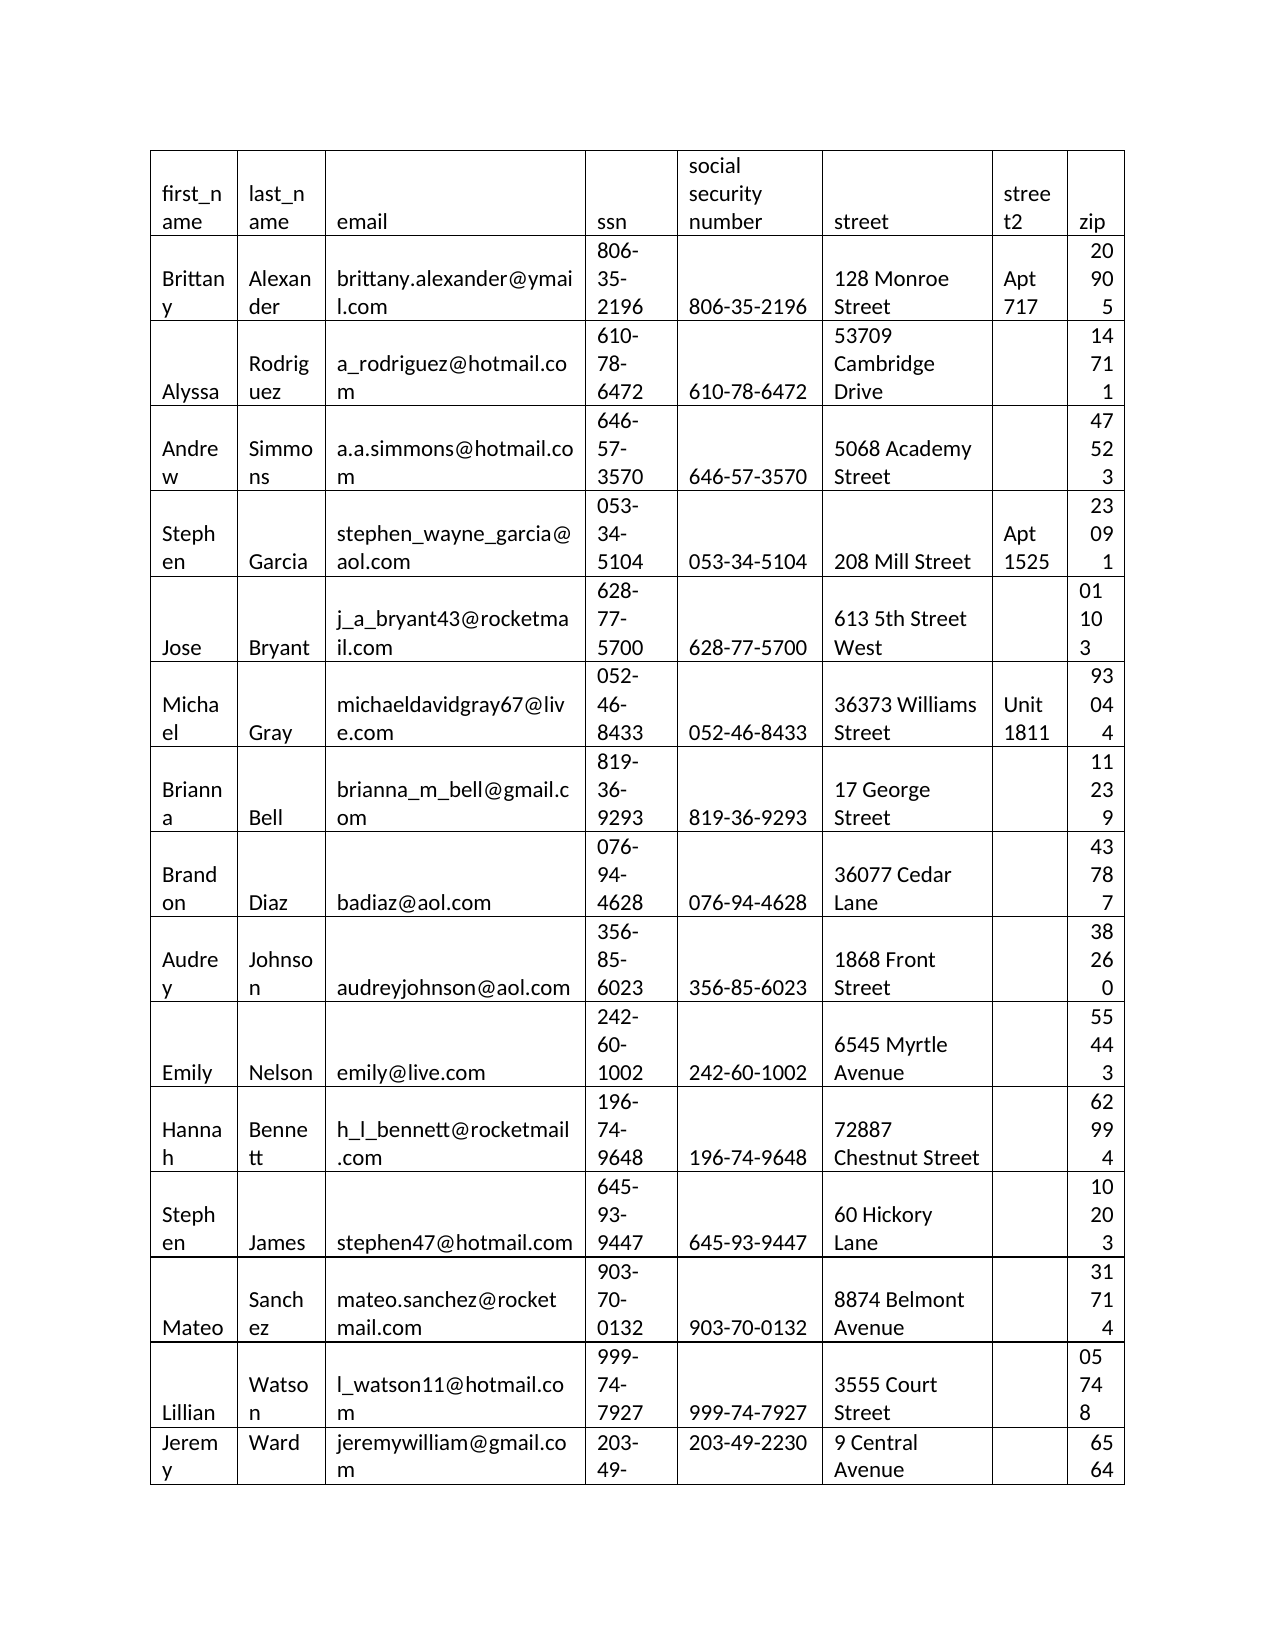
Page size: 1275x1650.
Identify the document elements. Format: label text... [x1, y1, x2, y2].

table_cell 11239 [1068, 747, 1124, 831]
table_cell Alyssa [151, 321, 237, 405]
table_cell 628-77-5700 [678, 577, 822, 661]
table_cell 10203 [1068, 1172, 1124, 1256]
table_cell 203-49-2230 [586, 1428, 677, 1484]
table_cell 196-74-9648 [586, 1087, 677, 1171]
table_cell 610-78-6472 [678, 321, 822, 405]
table_cell mateo.sanchez@rocketmail.com [326, 1258, 585, 1341]
table_cell Andrew [151, 406, 237, 490]
table_cell 36373 Williams Street [823, 662, 992, 746]
table_cell Diaz [238, 832, 325, 916]
table_cell [993, 577, 1067, 661]
table_cell Ward [238, 1428, 325, 1484]
table_cell 1868 Front Street [823, 917, 992, 1001]
table_cell [993, 1087, 1067, 1171]
table_cell Bennett [238, 1087, 325, 1171]
table_header zip [1068, 151, 1124, 235]
table_cell 610-78-6472 [586, 321, 677, 405]
table_header last_name [238, 151, 325, 235]
table_cell 208 Mill Street [823, 491, 992, 576]
table_cell Alexander [238, 236, 325, 320]
table_cell 93044 [1068, 662, 1124, 746]
table_cell Michael [151, 662, 237, 746]
table_cell 053-34-5104 [586, 491, 677, 576]
table_cell 05748 [1068, 1343, 1124, 1427]
table_cell audreyjohnson@aol.com [326, 917, 585, 1001]
table_cell 5068 Academy Street [823, 406, 992, 490]
table_header street2 [993, 151, 1067, 235]
table_cell h_l_bennett@rocketmail.com [326, 1087, 585, 1171]
table_header ssn [586, 151, 677, 235]
table_cell 47523 [1068, 406, 1124, 490]
table_cell Simmons [238, 406, 325, 490]
table_cell stephen47@hotmail.com [326, 1172, 585, 1256]
table_cell [993, 321, 1067, 405]
table_cell Watson [238, 1343, 325, 1427]
table_cell 646-57-3570 [586, 406, 677, 490]
table_cell Sanchez [238, 1258, 325, 1341]
table_cell Gray [238, 662, 325, 746]
table_cell [993, 832, 1067, 916]
table_cell Apt 717 [993, 236, 1067, 320]
table_cell Bryant [238, 577, 325, 661]
table_cell 999-74-7927 [586, 1343, 677, 1427]
table_cell 8874 Belmont Avenue [823, 1258, 992, 1341]
table_cell [993, 1258, 1067, 1341]
table_cell 36077 Cedar Lane [823, 832, 992, 916]
table_header first_name [151, 151, 237, 235]
table_cell 806-35-2196 [586, 236, 677, 320]
table_cell 23091 [1068, 491, 1124, 576]
table_cell 72887 Chestnut Street [823, 1087, 992, 1171]
table_cell 43787 [1068, 832, 1124, 916]
table_cell 31714 [1068, 1258, 1124, 1341]
table_cell 628-77-5700 [586, 577, 677, 661]
table_cell a_rodriguez@hotmail.com [326, 321, 585, 405]
table_cell [993, 1172, 1067, 1256]
table_cell Rodriguez [238, 321, 325, 405]
table_cell 128 Monroe Street [823, 236, 992, 320]
table_cell michaeldavidgray67@live.com [326, 662, 585, 746]
table_cell 356-85-6023 [586, 917, 677, 1001]
table_cell Bell [238, 747, 325, 831]
table_cell 645-93-9447 [678, 1172, 822, 1256]
table_cell Hannah [151, 1087, 237, 1171]
table_cell 01103 [1068, 577, 1124, 661]
table_cell 053-34-5104 [678, 491, 822, 576]
table_cell 052-46-8433 [678, 662, 822, 746]
table_cell 62994 [1068, 1087, 1124, 1171]
table_cell Garcia [238, 491, 325, 576]
table_cell badiaz@aol.com [326, 832, 585, 916]
table_cell 6545 Myrtle Avenue [823, 1002, 992, 1086]
table_cell [993, 1343, 1067, 1427]
table_cell 65645 [1068, 1428, 1124, 1484]
table_cell 903-70-0132 [586, 1258, 677, 1341]
table_cell emily@live.com [326, 1002, 585, 1086]
table_header email [326, 151, 585, 235]
table_cell 203-49-2230 [678, 1428, 822, 1484]
table_cell Brittany [151, 236, 237, 320]
table_cell 242-60-1002 [586, 1002, 677, 1086]
table_cell [993, 747, 1067, 831]
table_cell 38260 [1068, 917, 1124, 1001]
table_cell brianna_m_bell@gmail.com [326, 747, 585, 831]
table_cell 242-60-1002 [678, 1002, 822, 1086]
table_cell 999-74-7927 [678, 1343, 822, 1427]
table_cell 806-35-2196 [678, 236, 822, 320]
table_cell Stephen [151, 1172, 237, 1256]
table_cell Audrey [151, 917, 237, 1001]
table_cell 3555 Court Street [823, 1343, 992, 1427]
table_cell 53709 Cambridge Drive [823, 321, 992, 405]
table_cell 052-46-8433 [586, 662, 677, 746]
table_cell [993, 917, 1067, 1001]
table_cell 076-94-4628 [586, 832, 677, 916]
table_cell Lillian [151, 1343, 237, 1427]
table_cell stephen_wayne_garcia@aol.com [326, 491, 585, 576]
table_cell 196-74-9648 [678, 1087, 822, 1171]
table_cell a.a.simmons@hotmail.com [326, 406, 585, 490]
table_cell 60 Hickory Lane [823, 1172, 992, 1256]
table_cell 55443 [1068, 1002, 1124, 1086]
table_cell Jeremy [151, 1428, 237, 1484]
table_cell 076-94-4628 [678, 832, 822, 916]
table_cell 903-70-0132 [678, 1258, 822, 1341]
table_cell 613 5th Street West [823, 577, 992, 661]
table_cell j_a_bryant43@rocketmail.com [326, 577, 585, 661]
table_cell 20905 [1068, 236, 1124, 320]
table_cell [326, 1428, 585, 1484]
table_cell Emily [151, 1002, 237, 1086]
table_cell [993, 1428, 1067, 1484]
table_cell 646-57-3570 [678, 406, 822, 490]
table_cell Nelson [238, 1002, 325, 1086]
table_cell Jose [151, 577, 237, 661]
table_cell 14711 [1068, 321, 1124, 405]
table_cell Stephen [151, 491, 237, 576]
table_cell 819-36-9293 [678, 747, 822, 831]
table_cell Johnson [238, 917, 325, 1001]
table_cell brittany.alexander@ymail.com [326, 236, 585, 320]
table_cell Apt 1525 [993, 491, 1067, 576]
table_cell 9 Central Avenue [823, 1428, 992, 1484]
table_header street [823, 151, 992, 235]
table_cell Mateo [151, 1258, 237, 1341]
table_cell Brandon [151, 832, 237, 916]
table_cell l_watson11@hotmail.com [326, 1343, 585, 1427]
table_cell [993, 1002, 1067, 1086]
table_cell Unit 1811 [993, 662, 1067, 746]
table_cell 645-93-9447 [586, 1172, 677, 1256]
table_header social security number [678, 151, 822, 235]
table_cell 819-36-9293 [586, 747, 677, 831]
table_cell [993, 406, 1067, 490]
table_cell 356-85-6023 [678, 917, 822, 1001]
table_cell James [238, 1172, 325, 1256]
table_cell 17 George Street [823, 747, 992, 831]
table_cell Brianna [151, 747, 237, 831]
